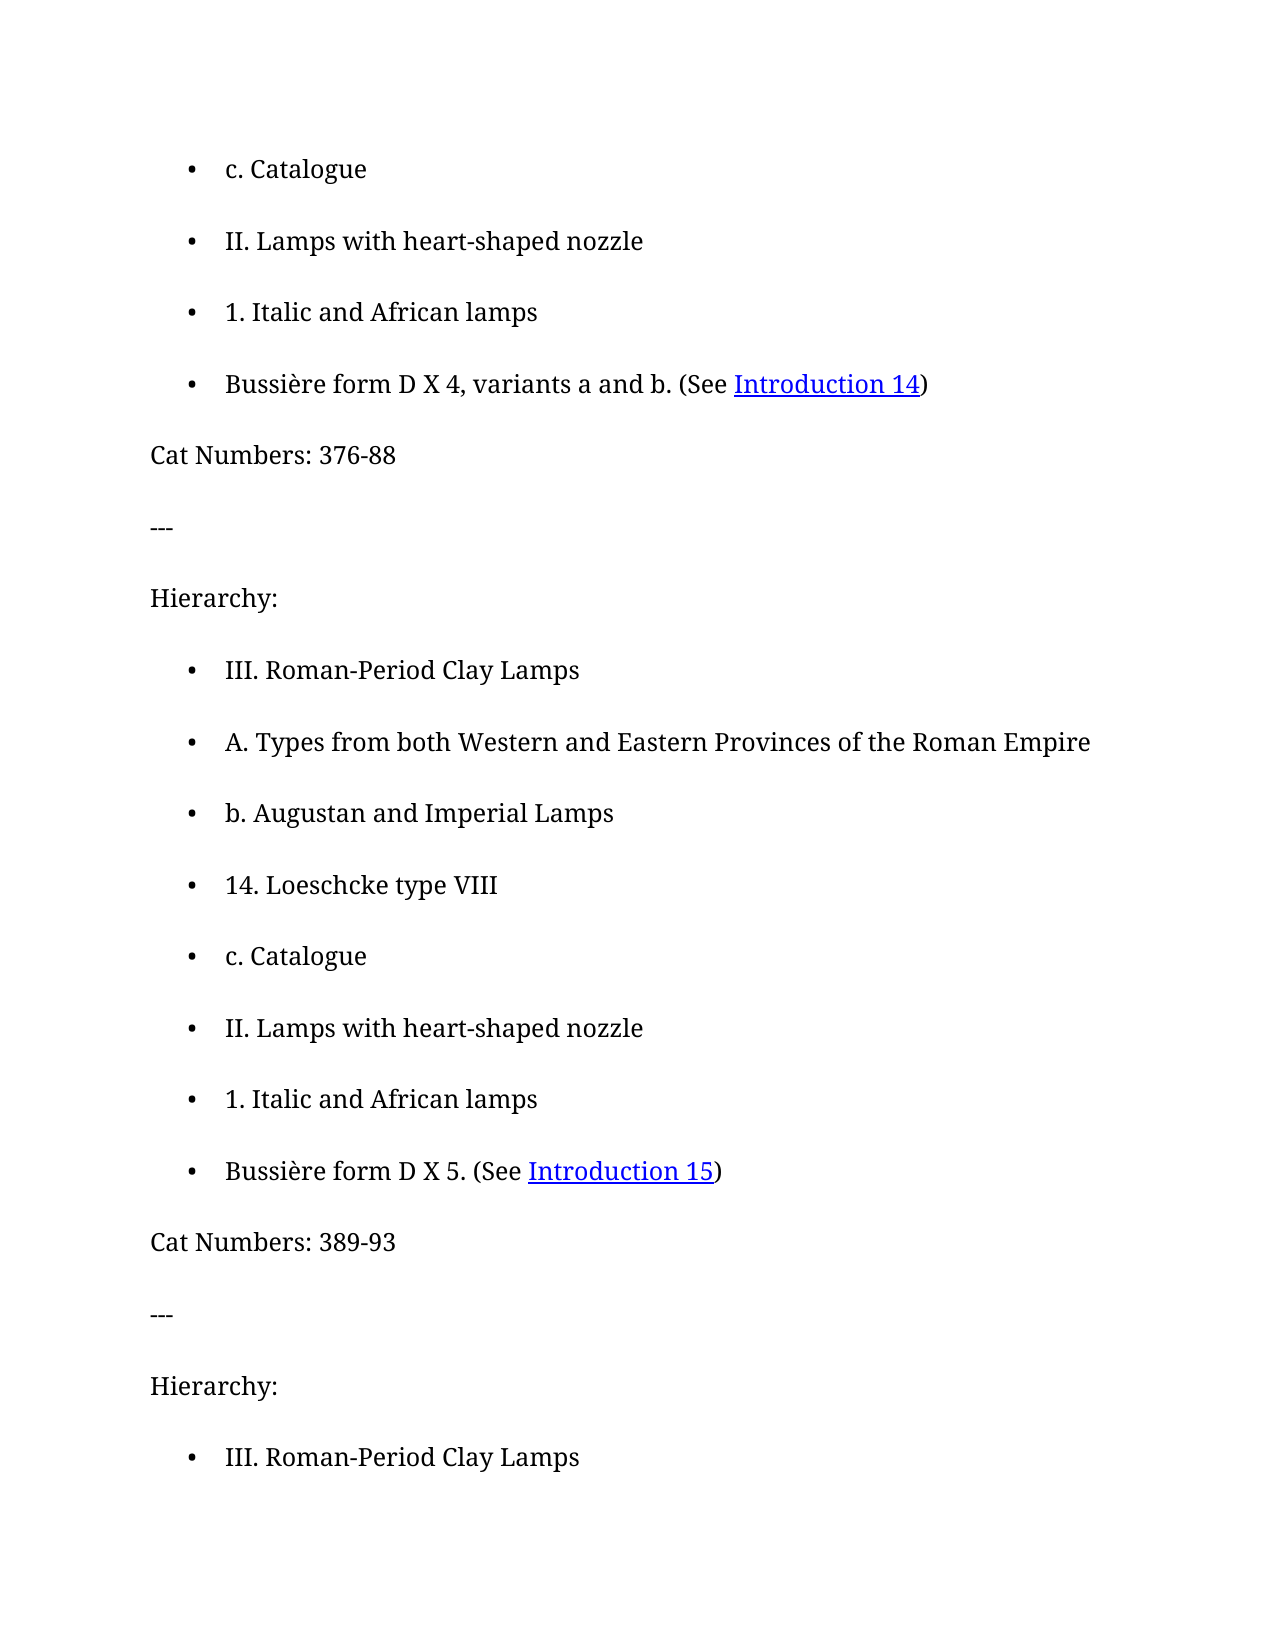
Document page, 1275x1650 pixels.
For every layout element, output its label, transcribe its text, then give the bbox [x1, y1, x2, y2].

text • III. Roman-Period Clay Lamps [187, 1438, 1125, 1476]
text • A. Types from both Western and Eastern Provinces of the Roman Empire [187, 722, 1125, 760]
text --- [150, 508, 1125, 545]
list • Bussière form D X 4, variants a and b. (See Introduction 14) [187, 365, 1125, 402]
text Cat Numbers: 376-88 [150, 436, 1125, 474]
text • 14. Loeschcke type VIII [187, 866, 1125, 903]
text Hierarchy: [150, 579, 1125, 617]
list • Bussière form D X 5. (See Introduction 15) [187, 1152, 1125, 1189]
list --- [150, 1295, 1125, 1332]
text • II. Lamps with heart-shaped nozzle [187, 1009, 1125, 1046]
text • b. Augustan and Imperial Lamps [187, 794, 1125, 832]
text • 1. Italic and African lamps [187, 293, 1125, 331]
text • 1. Italic and African lamps [187, 1080, 1125, 1118]
text Hierarchy: [150, 1367, 1125, 1404]
text Cat Numbers: 389-93 [150, 1223, 1125, 1261]
text • III. Roman-Period Clay Lamps [187, 651, 1125, 688]
text • c. Catalogue [187, 937, 1125, 975]
text • II. Lamps with heart-shaped nozzle [187, 222, 1125, 259]
text • c. Catalogue [187, 150, 1125, 187]
